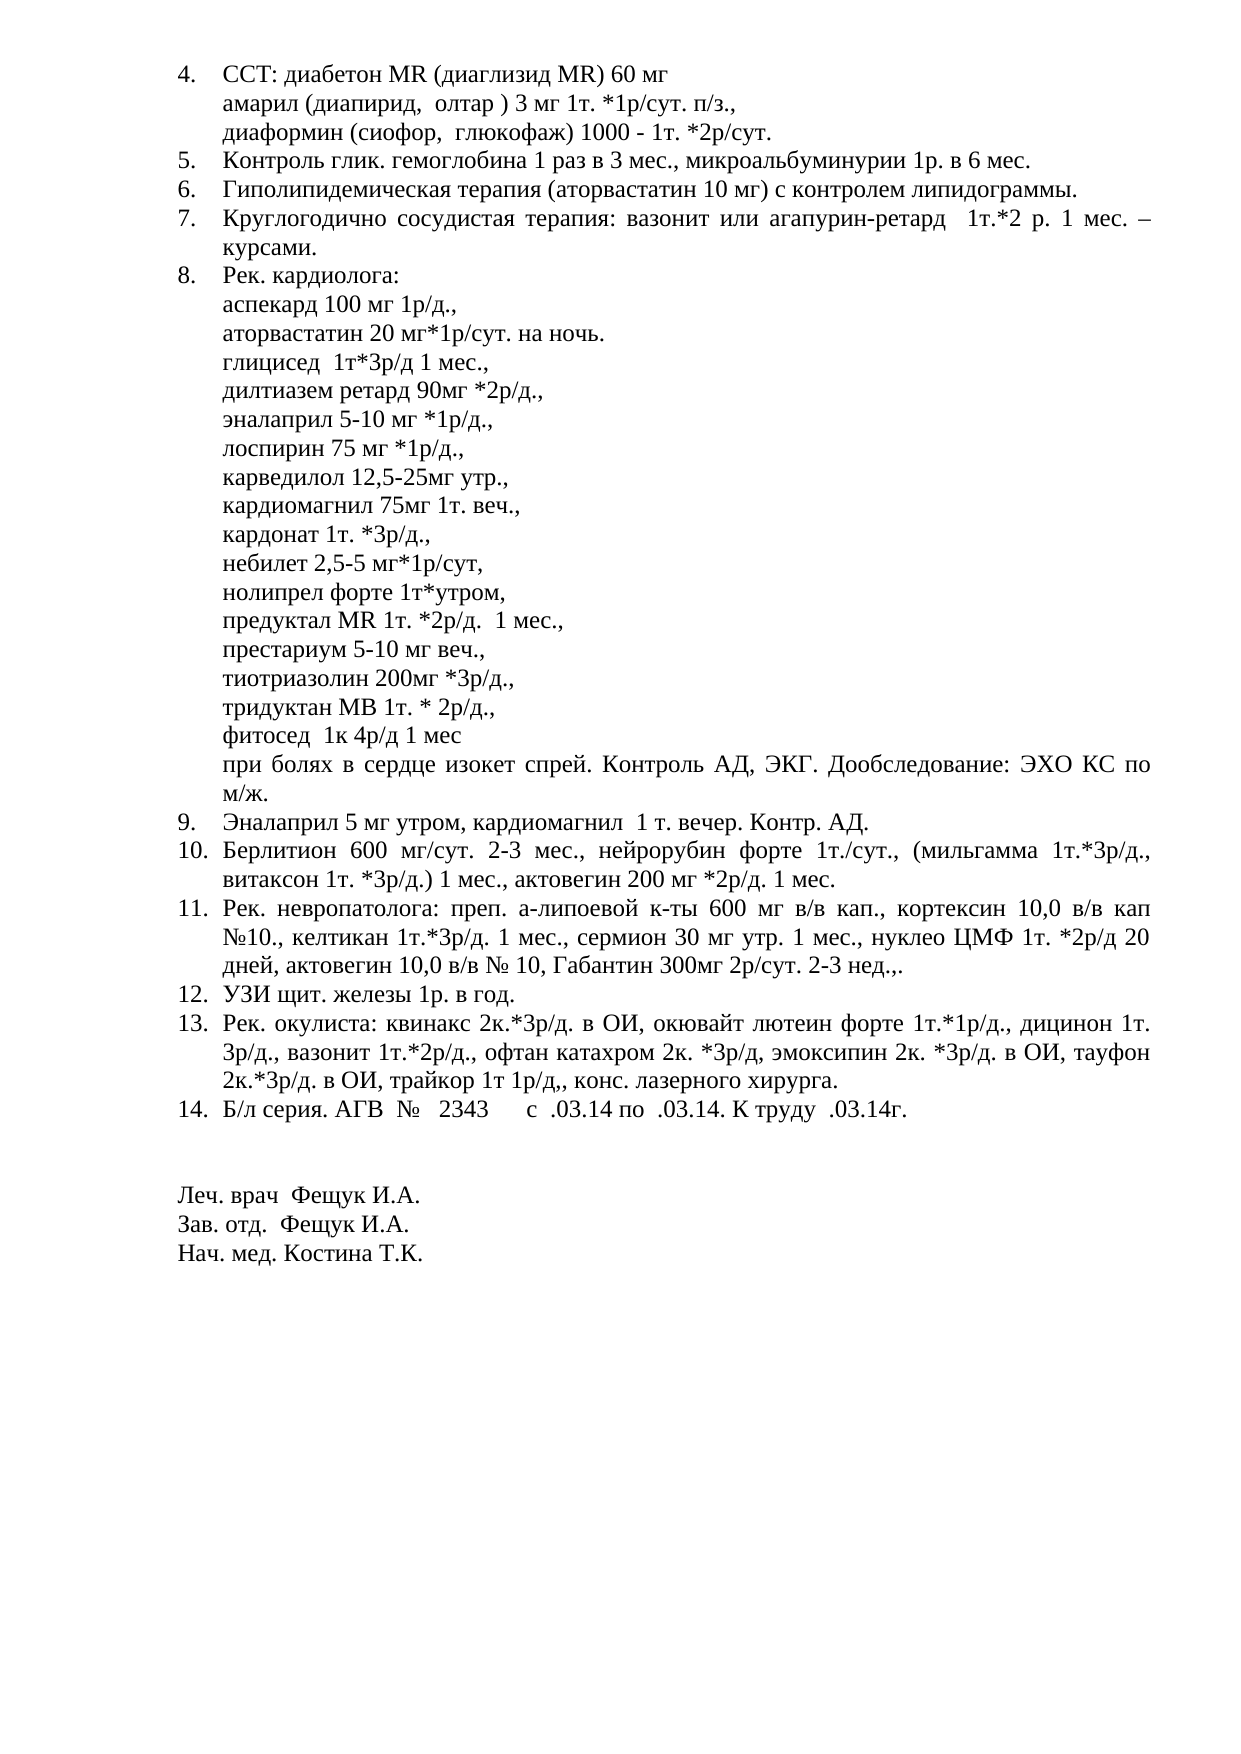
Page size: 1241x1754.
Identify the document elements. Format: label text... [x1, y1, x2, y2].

text кардиомагнил 75мг 1т. веч., [222, 490, 1152, 519]
list УЗИ щит. железы 1р. в год. [177, 979, 1152, 1008]
text эналаприл 5-10 мг *1р/д., [222, 404, 1152, 433]
list Эналаприл 5 мг утром, кардиомагнил 1 т. вечер. Контр. АД. [177, 807, 1152, 835]
list Контроль глик. гемоглобина 1 раз в 3 мес., микроальбуминурии 1р. в 6 мес. [177, 145, 1152, 174]
text нолипрел форте 1т*утром, [222, 577, 1152, 605]
list Рек. кардиолога: [177, 260, 1152, 289]
text диаформин (сиофор, глюкофаж) 1000 - 1т. *2р/сут. [222, 117, 1152, 145]
text лоспирин 75 мг *1р/д., [222, 433, 1152, 462]
text тиотриазолин 200мг *3р/д., [222, 663, 1152, 692]
text небилет 2,5-5 мг*1р/сут, [222, 548, 1152, 577]
text амарил (диапирид, олтар ) 3 мг 1т. *1р/сут. п/з., [222, 88, 1152, 117]
text престариум 5-10 мг веч., [222, 634, 1152, 663]
list Гиполипидемическая терапия (аторвастатин 10 мг) с контролем липидограммы. [177, 174, 1152, 203]
subtitle Леч. врач Фещук И.А. [177, 1180, 1152, 1209]
list Рек. невропатолога: преп. а-липоевой к-ты 600 мг в/в кап., кортексин 10,0 в/в кап №10., келтикан 1т.*3р/д. 1 мес., сермион 30 мг утр. 1 мес., нуклео ЦМФ 1т. *2р/д 20 дней, актовегин 10,0 в/в № 10, Габантин 300мг 2р/сут. 2-3 нед.,. [177, 893, 1152, 979]
text тридуктан МВ 1т. * 2р/д., [222, 692, 1152, 720]
text кардонат 1т. *3р/д., [222, 519, 1152, 548]
list ССТ: диабетон МR (диаглизид МR) 60 мг [177, 59, 1152, 88]
text дилтиазем ретард 90мг *2р/д., [222, 375, 1152, 404]
list Рек. окулиста: квинакс 2к.*3р/д. в ОИ, окювайт лютеин форте 1т.*1р/д., дицинон 1т. 3р/д., вазонит 1т.*2р/д., офтан катахром 2к. *3р/д, эмоксипин 2к. *3р/д. в ОИ, тауфон 2к.*3р/д. в ОИ, трайкор 1т 1р/д,, конс. лазерного хирурга. [177, 1008, 1152, 1094]
text Нач. мед. Костина Т.К. [177, 1238, 1152, 1267]
text аспекард 100 мг 1р/д., [222, 289, 1152, 318]
text при болях в сердце изокет спрей. Контроль АД, ЭКГ. Дообследование: ЭХО КС по м/ж. [222, 749, 1152, 807]
text предуктал МR 1т. *2р/д. 1 мес., [222, 605, 1152, 634]
text карведилол 12,5-25мг утр., [222, 462, 1152, 490]
list Б/л серия. АГВ № 2343 с .03.14 по .03.14. К труду .03.14г. [177, 1094, 1152, 1123]
text аторвастатин 20 мг*1р/сут. на ночь. [222, 318, 1152, 347]
text глицисед 1т*3р/д 1 мес., [222, 347, 1152, 375]
text Зав. отд. Фещук И.А. [177, 1209, 1152, 1238]
list Берлитион 600 мг/сут. 2-3 мес., нейрорубин форте 1т./сут., (мильгамма 1т.*3р/д., витаксон 1т. *3р/д.) 1 мес., актовегин 200 мг *2р/д. 1 мес. [177, 835, 1152, 893]
list Круглогодично сосудистая терапия: вазонит или агапурин-ретард 1т.*2 р. 1 мес. – курсами. [177, 203, 1152, 260]
text фитосед 1к 4р/д 1 мес [222, 720, 1152, 749]
